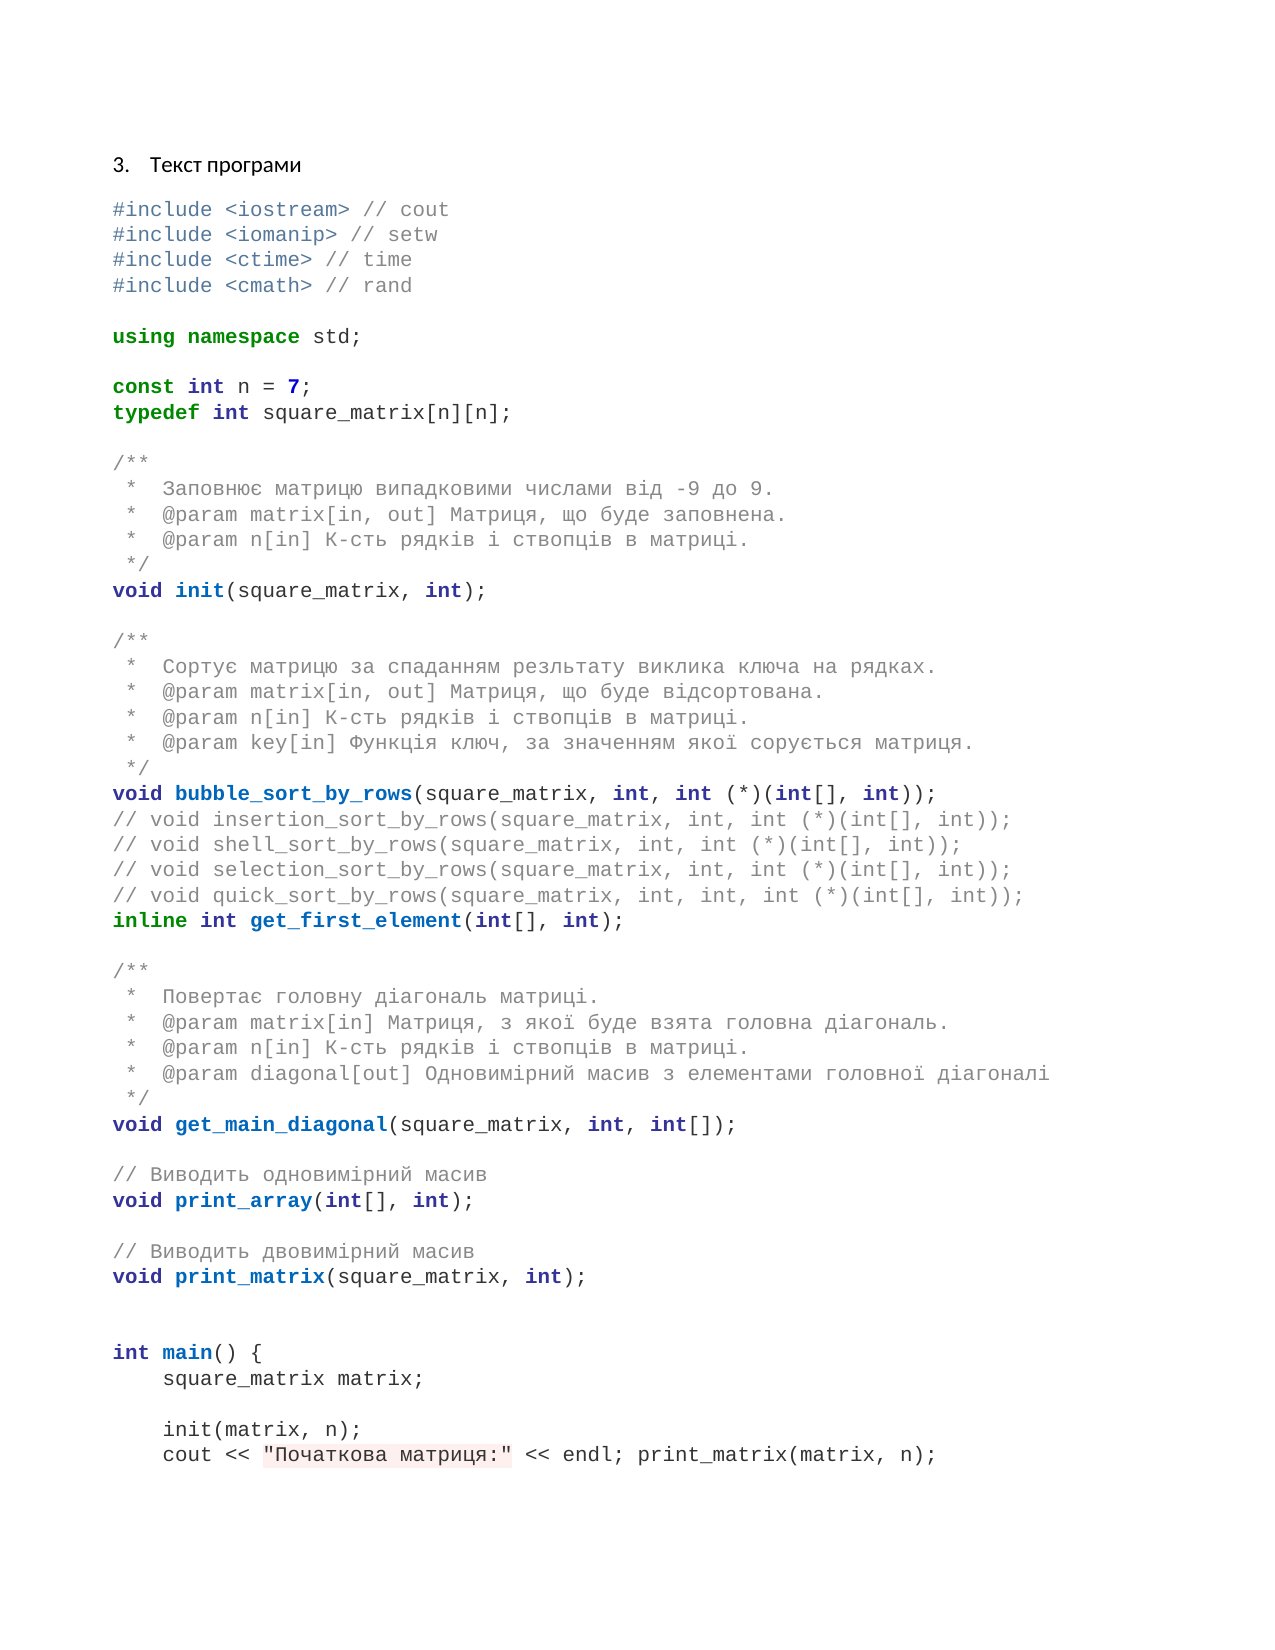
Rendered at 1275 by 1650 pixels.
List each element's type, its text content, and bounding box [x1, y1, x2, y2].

text #include <iomanip> // setw [112, 222, 1162, 248]
text * @param matrix[in] Матриця, з якої буде взята головна діагональ. [112, 1010, 1162, 1036]
text const int n = 7; [112, 375, 1162, 400]
text // Виводить одновимірний масив [112, 1163, 1162, 1188]
text // Виводить двовимірний масив [112, 1239, 1162, 1264]
text * @param key[in] Функція ключ, за значенням якої сорується матриця. [112, 731, 1162, 756]
text * @param n[in] К-сть рядків і ствопців в матриці. [112, 705, 1162, 731]
text /** [112, 959, 1162, 985]
text // void insertion_sort_by_rows(square_matrix, int, int (*)(int[], int)); [112, 807, 1162, 832]
list Текст програми [112, 150, 1162, 178]
text * Сортує матрицю за спаданням резльтату виклика ключа на рядках. [112, 654, 1162, 680]
text */ [112, 1086, 1162, 1112]
text #include <iostream> // cout [112, 197, 1162, 222]
text #include <cmath> // rand [112, 273, 1162, 298]
text int main() { [112, 1341, 1162, 1366]
text #include <ctime> // time [112, 248, 1162, 273]
text init(matrix, n); [112, 1417, 1162, 1442]
text * @param matrix[in, out] Матриця, що буде відсортована. [112, 680, 1162, 705]
text */ [112, 553, 1162, 578]
text * Повертає головну діагональ матриці. [112, 985, 1162, 1010]
text void print_array(int[], int); [112, 1188, 1162, 1213]
text void init(square_matrix, int); [112, 578, 1162, 603]
text // void shell_sort_by_rows(square_matrix, int, int (*)(int[], int)); [112, 832, 1162, 858]
text void bubble_sort_by_rows(square_matrix, int, int (*)(int[], int)); [112, 781, 1162, 807]
text * @param diagonal[out] Одновимірний масив з елементами головної діагоналі [112, 1061, 1162, 1086]
text /** [112, 451, 1162, 476]
text // void quick_sort_by_rows(square_matrix, int, int, int (*)(int[], int)); [112, 883, 1162, 908]
text * @param n[in] К-сть рядків і ствопців в матриці. [112, 1036, 1162, 1061]
text void print_matrix(square_matrix, int); [112, 1264, 1162, 1290]
text typedef int square_matrix[n][n]; [112, 400, 1162, 426]
text void get_main_diagonal(square_matrix, int, int[]); [112, 1112, 1162, 1137]
text */ [112, 756, 1162, 781]
text * @param n[in] К-сть рядків і ствопців в матриці. [112, 527, 1162, 553]
text // void selection_sort_by_rows(square_matrix, int, int (*)(int[], int)); [112, 858, 1162, 883]
text inline int get_first_element(int[], int); [112, 908, 1162, 934]
text square_matrix matrix; [112, 1366, 1162, 1391]
text * @param matrix[in, out] Матриця, що буде заповнена. [112, 502, 1162, 527]
text /** [112, 629, 1162, 654]
text * Заповнює матрицю випадковими числами від -9 до 9. [112, 476, 1162, 502]
text cout << "Початкова матриця:" << endl; print_matrix(matrix, n); [112, 1442, 1162, 1468]
text using namespace std; [112, 324, 1162, 349]
